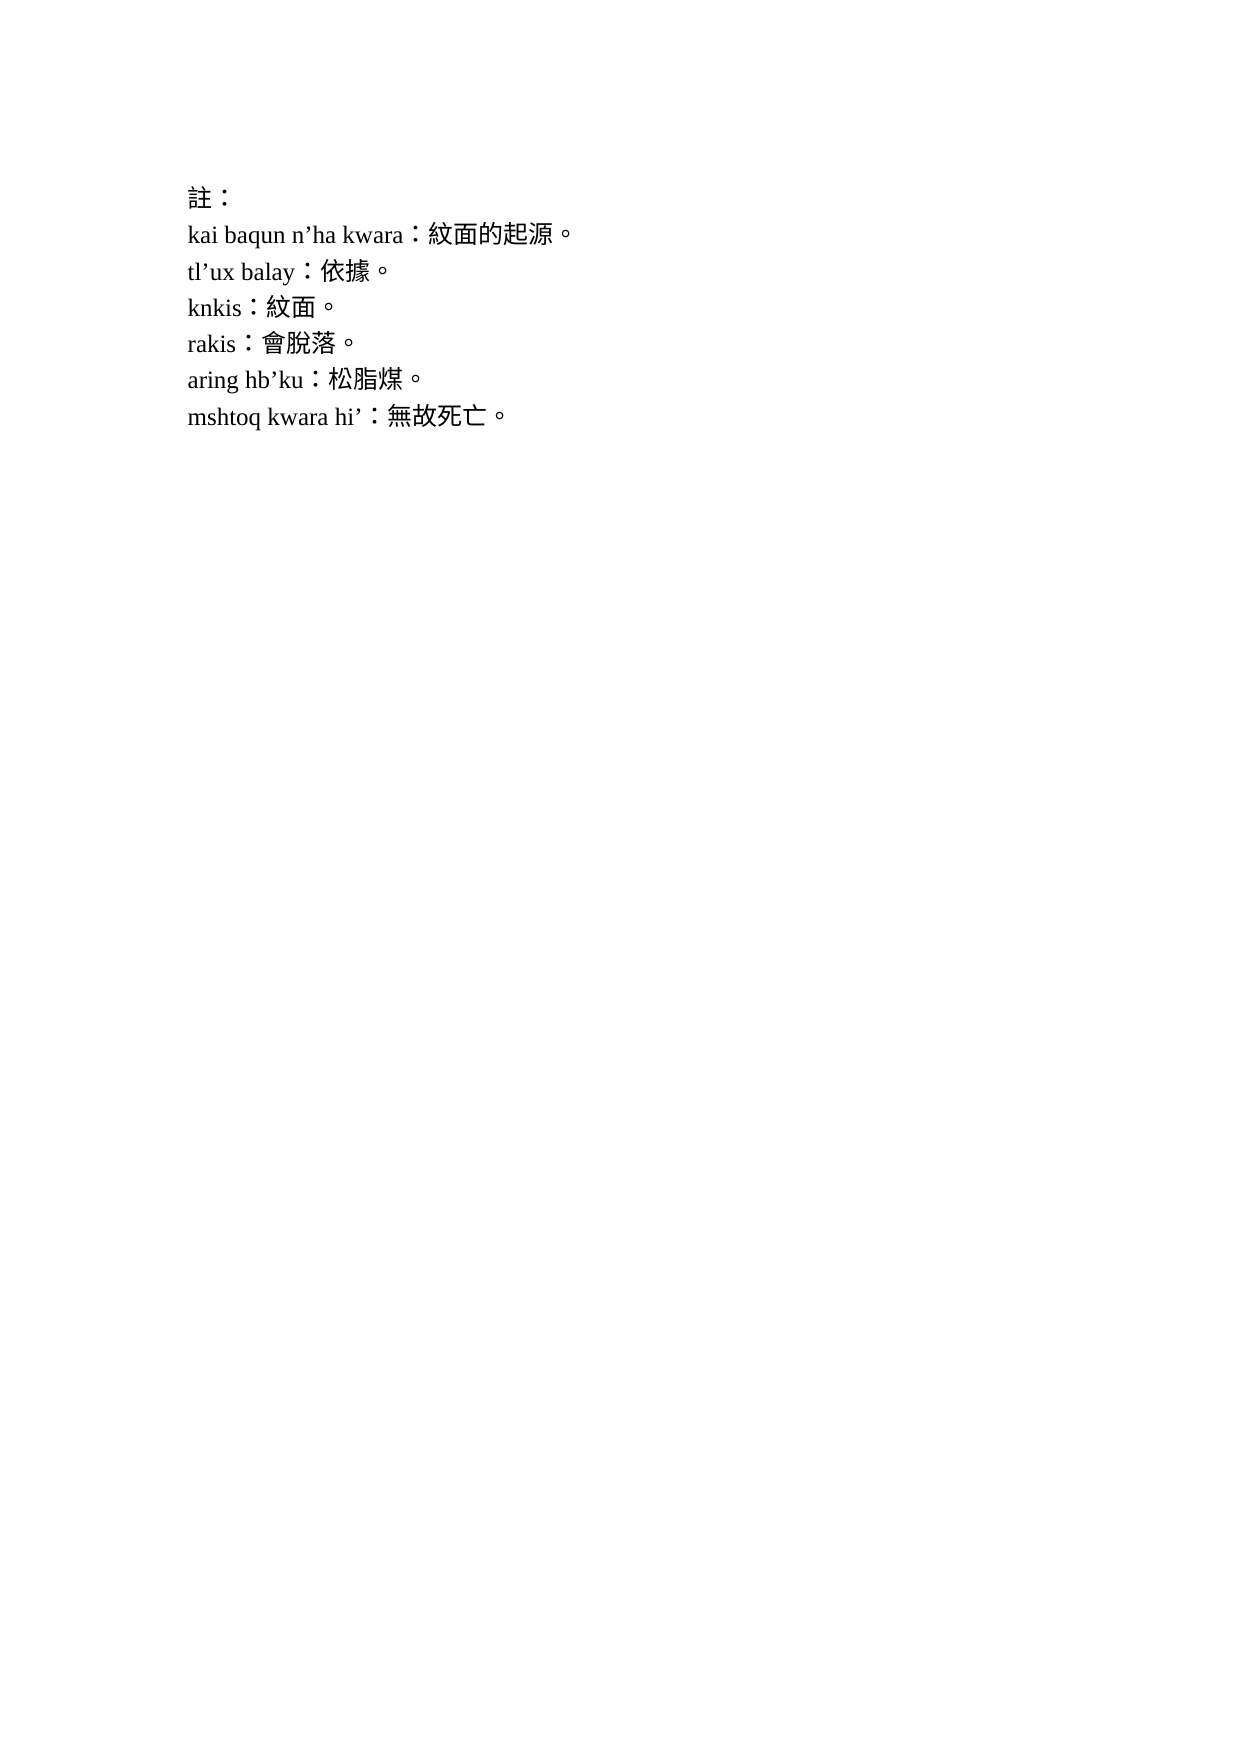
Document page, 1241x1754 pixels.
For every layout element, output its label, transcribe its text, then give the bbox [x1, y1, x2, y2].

text aring hb’ku：松脂煤。 [187, 360, 1053, 396]
text mshtoq kwara hi’：無故死亡。 [187, 396, 1053, 432]
text knkis：紋面。 [187, 287, 1053, 324]
text kai baqun n’ha kwara：紋面的起源。 [187, 215, 1053, 251]
text 註： [187, 179, 1053, 215]
text rakis：會脫落。 [187, 324, 1053, 360]
text tl’ux balay：依據。 [187, 251, 1053, 287]
